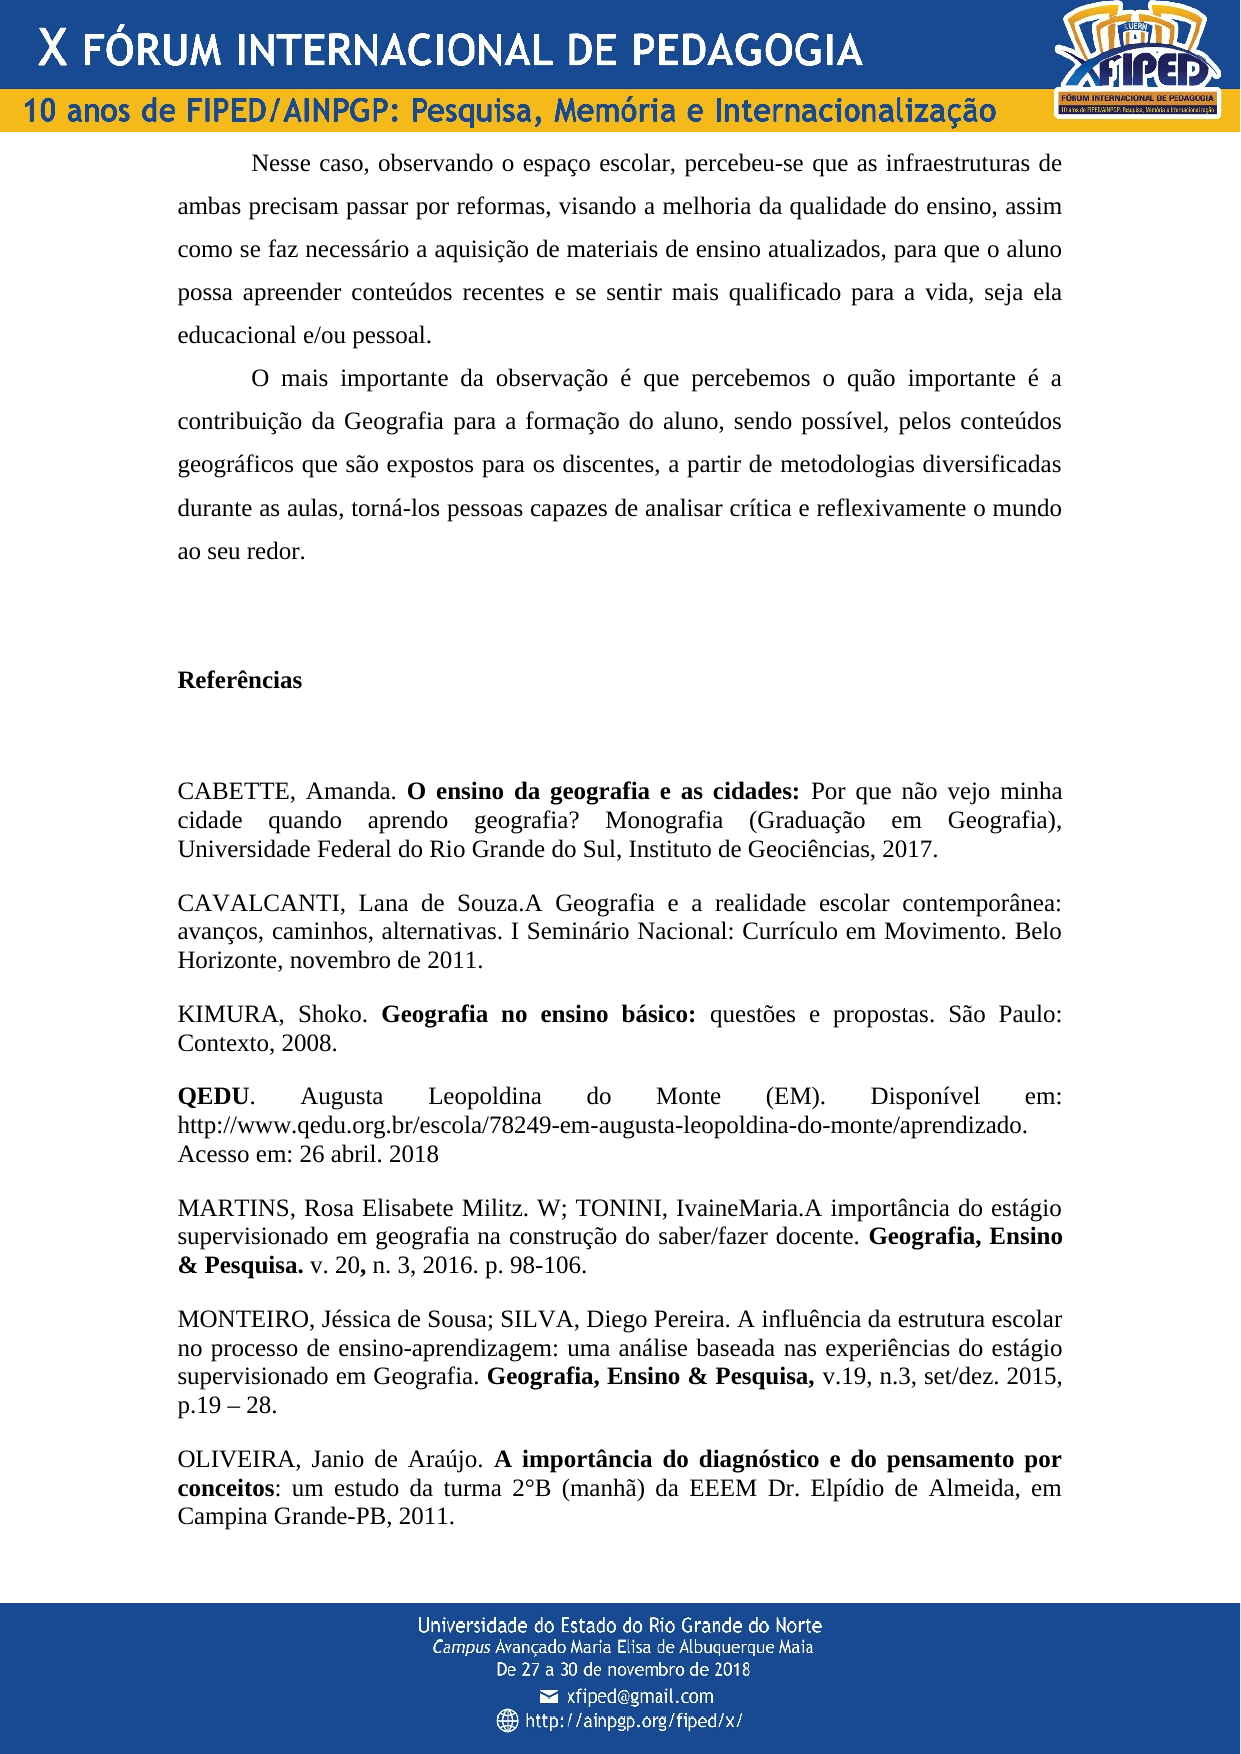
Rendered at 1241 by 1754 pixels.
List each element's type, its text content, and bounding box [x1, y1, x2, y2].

picture [0, 0, 1241, 132]
text QEDU. Augusta Leopoldina do Monte (EM). Disponível em: http://www.qedu.org.br/escola/78249-em-augusta-leopoldina-do-monte/aprendizado. Acesso em: 26 abril. 2018 [177, 1081, 1063, 1168]
text KIMURA, Shoko. Geografia no ensino básico: questões e propostas. São Paulo: Contexto, 2008. [177, 999, 1063, 1056]
text Referências [177, 665, 1063, 694]
text CAVALCANTI, Lana de Souza.A Geografia e a realidade escolar contemporânea: avanços, caminhos, alternativas. I Seminário Nacional: Currículo em Movimento. Belo Horizonte, novembro de 2011. [177, 888, 1063, 974]
text O mais importante da observação é que percebemos o quão importante é a contribuição da Geografia para a formação do aluno, sendo possível, pelos conteúdos geográficos que são expostos para os discentes, a partir de metodologias diversificadas durante as aulas, torná-los pessoas capazes de analisar crítica e reflexivamente o mundo ao seu redor. [177, 363, 1063, 564]
text OLIVEIRA, Janio de Araújo. A importância do diagnóstico e do pensamento por conceitos: um estudo da turma 2°B (manhã) da EEEM Dr. Elpídio de Almeida, em Campina Grande-PB, 2011. [177, 1444, 1063, 1530]
text CABETTE, Amanda. O ensino da geografia e as cidades: Por que não vejo minha cidade quando aprendo geografia? Monografia (Graduação em Geografia), Universidade Federal do Rio Grande do Sul, Instituto de Geociências, 2017. [177, 776, 1063, 863]
picture [0, 1603, 1241, 1754]
text MONTEIRO, Jéssica de Sousa; SILVA, Diego Pereira. A influência da estrutura escolar no processo de ensino-aprendizagem: uma análise baseada nas experiências do estágio supervisionado em Geografia. Geografia, Ensino & Pesquisa, v.19, n.3, set/dez. 2015, p.19 – 28. [177, 1304, 1063, 1419]
text MARTINS, Rosa Elisabete Militz. W; TONINI, IvaineMaria.A importância do estágio supervisionado em geografia na construção do saber/fazer docente. Geografia, Ensino & Pesquisa. v. 20, n. 3, 2016. p. 98-106. [177, 1193, 1063, 1279]
text Nesse caso, observando o espaço escolar, percebeu-se que as infraestruturas de ambas precisam passar por reformas, visando a melhoria da qualidade do ensino, assim como se faz necessário a aquisição de materiais de ensino atualizados, para que o aluno possa apreender conteúdos recentes e se sentir mais qualificado para a vida, seja ela educacional e/ou pessoal. [177, 148, 1063, 349]
